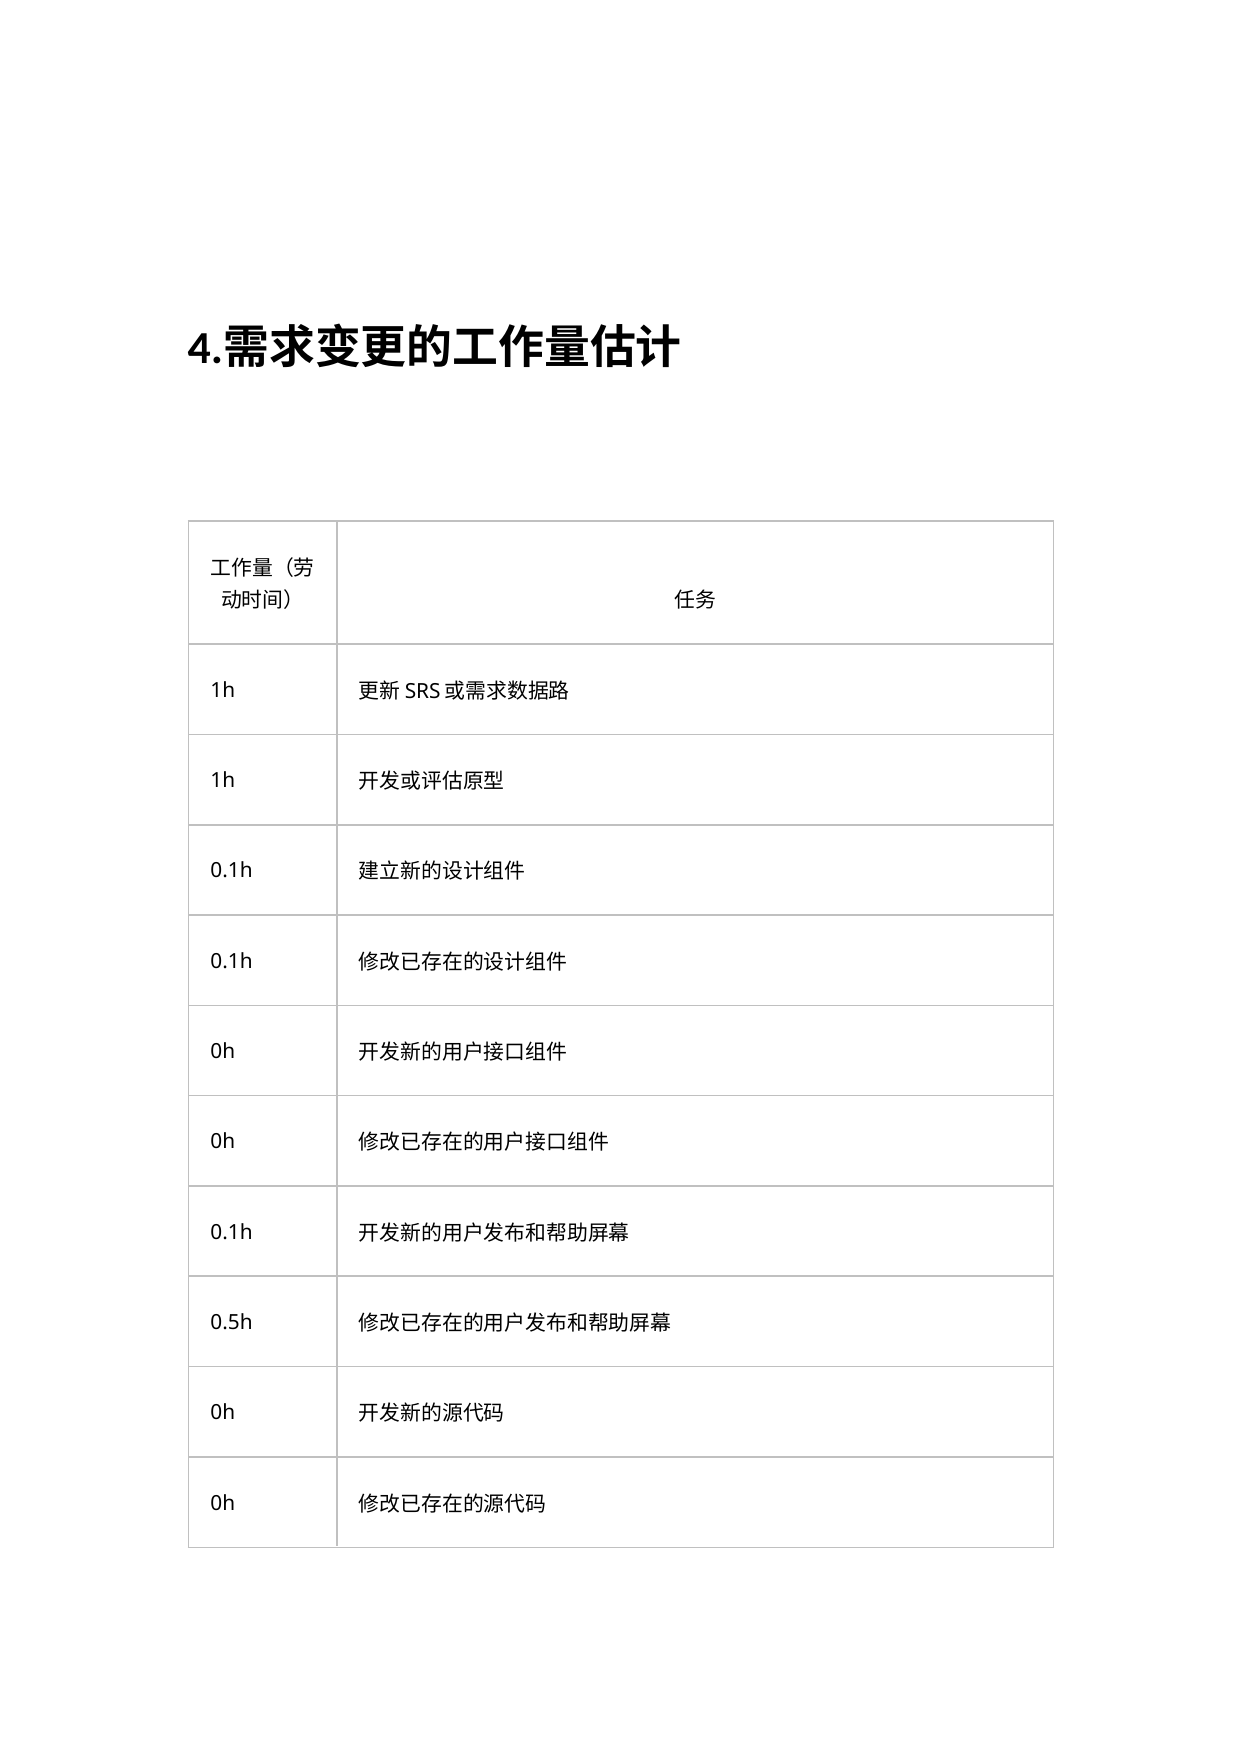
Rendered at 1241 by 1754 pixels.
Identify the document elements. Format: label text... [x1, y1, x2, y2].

table_cell 0.1h [189, 826, 336, 914]
table_cell 0h [189, 1096, 336, 1185]
table_cell 0.1h [189, 916, 336, 1004]
table_cell 0h [189, 1367, 336, 1456]
table_cell 1h [189, 645, 336, 733]
table_cell 0h [189, 1458, 336, 1546]
table_header 工作量（劳动时间） [189, 522, 336, 643]
table_cell 开发新的源代码 [338, 1367, 1053, 1456]
table_cell 开发或评估原型 [338, 735, 1053, 824]
table_cell 1h [189, 735, 336, 824]
table_cell 修改已存在的用户接口组件 [338, 1096, 1053, 1185]
table_header 任务 [338, 522, 1053, 643]
table_cell 0.5h [189, 1277, 336, 1366]
table_cell 开发新的用户发布和帮助屏幕 [338, 1187, 1053, 1275]
table_cell 建立新的设计组件 [338, 826, 1053, 914]
subtitle 4.需求变更的工作量估计 [187, 295, 1053, 392]
table_cell 0.1h [189, 1187, 336, 1275]
table_cell 更新SRS或需求数据路 [338, 645, 1053, 733]
table_cell 修改已存在的设计组件 [338, 916, 1053, 1004]
table_cell 0h [189, 1006, 336, 1095]
table_cell 修改已存在的源代码 [338, 1458, 1053, 1546]
table_cell 修改已存在的用户发布和帮助屏幕 [338, 1277, 1053, 1366]
table_cell 开发新的用户接口组件 [338, 1006, 1053, 1095]
